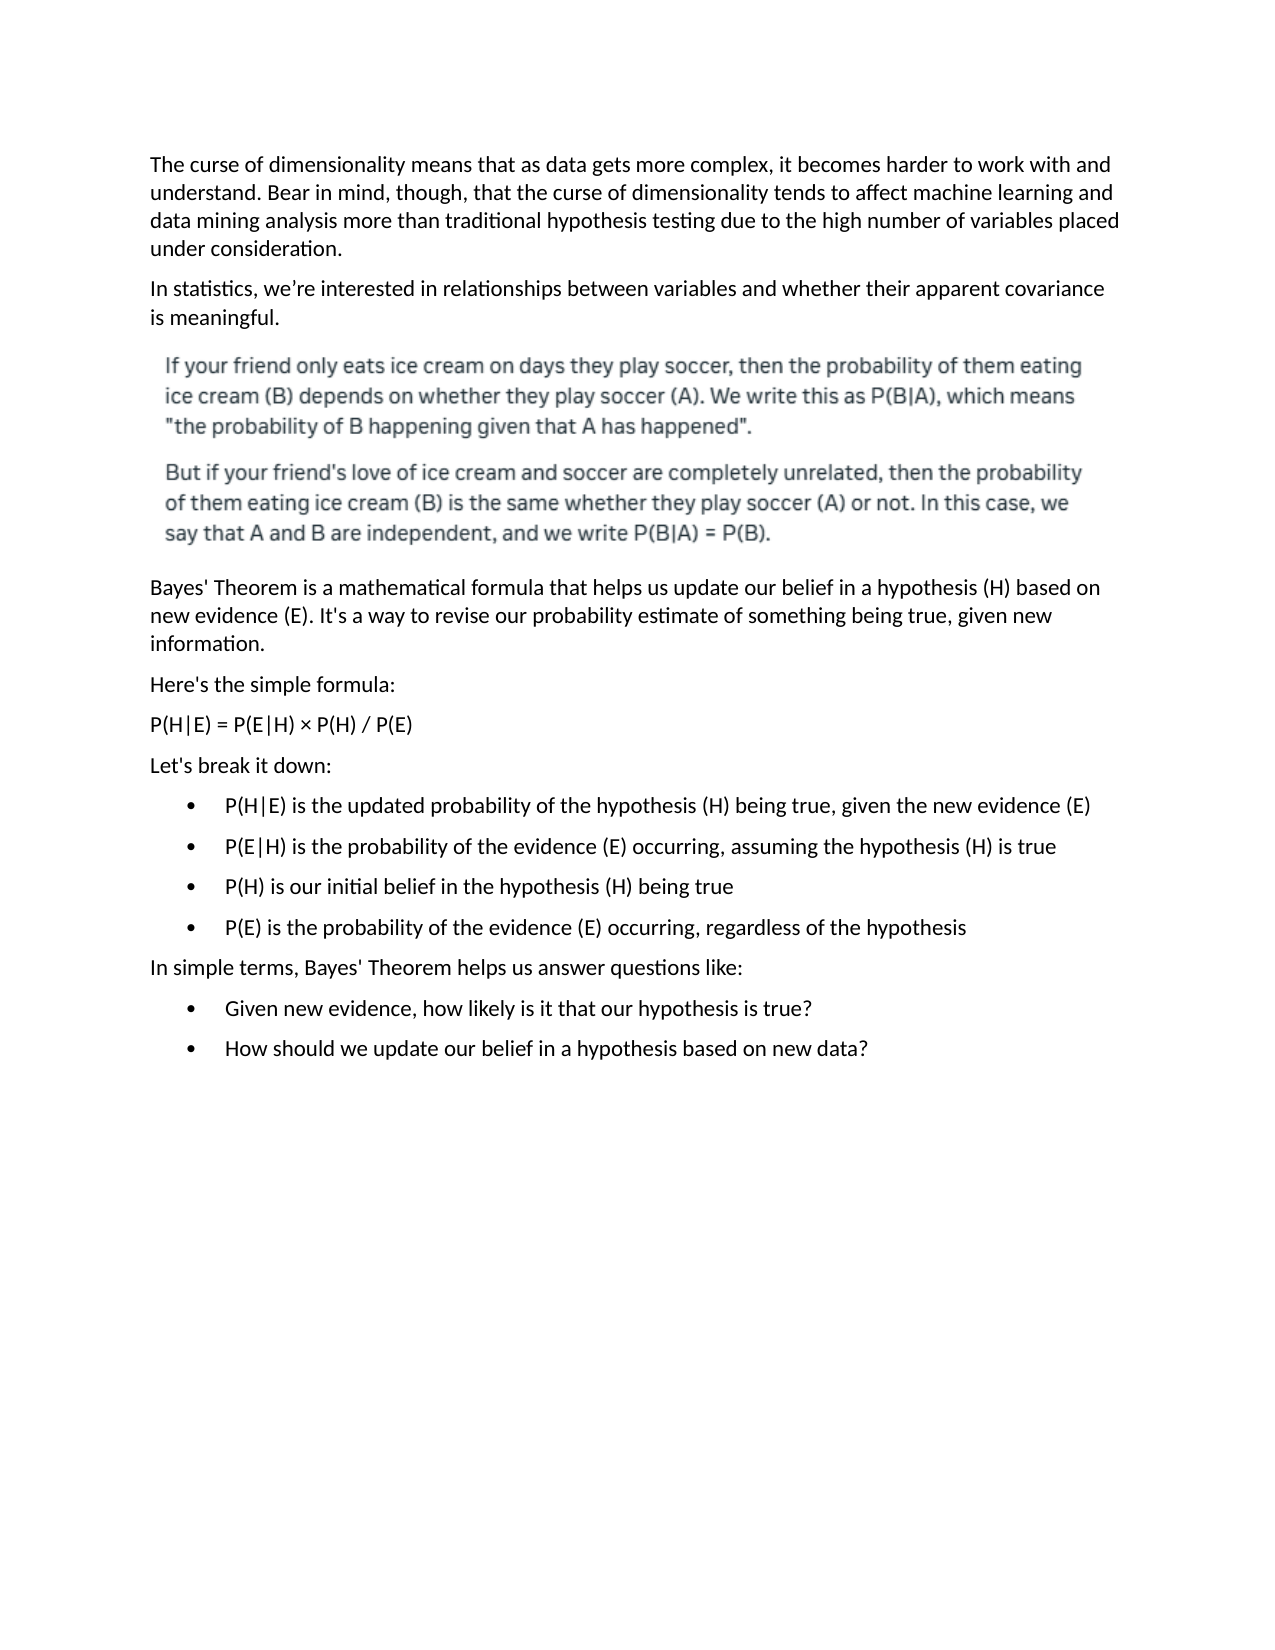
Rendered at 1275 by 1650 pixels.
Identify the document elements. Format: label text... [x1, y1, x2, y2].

text Let's break it down: [150, 751, 1125, 779]
list P(E) is the probability of the evidence (E) occurring, regardless of the hypothesis [187, 913, 1125, 941]
list How should we update our belief in a hypothesis based on new data? [187, 1034, 1125, 1062]
text P(H|E) = P(E|H) × P(H) / P(E) [150, 710, 1125, 738]
text Here's the simple formula: [150, 670, 1125, 698]
text The curse of dimensionality means that as data gets more complex, it becomes harder to work with and understand. Bear in mind, though, that the curse of dimensionality tends to affect machine learning and data mining analysis more than traditional hypothesis testing due to the high number of variables placed under consideration. [150, 150, 1125, 262]
list Given new evidence, how likely is it that our hypothesis is true? [187, 994, 1125, 1022]
text In simple terms, Bayes' Theorem helps us answer questions like: [150, 953, 1125, 981]
list P(H|E) is the updated probability of the hypothesis (H) being true, given the new evidence (E) [187, 791, 1125, 819]
list P(E|H) is the probability of the evidence (E) occurring, assuming the hypothesis (H) is true [187, 832, 1125, 860]
picture [150, 343, 1125, 561]
text In statistics, we’re interested in relationships between variables and whether their apparent covariance is meaningful. [150, 274, 1125, 331]
text Bayes' Theorem is a mathematical formula that helps us update our belief in a hypothesis (H) based on new evidence (E). It's a way to revise our probability estimate of something being true, given new information. [150, 573, 1125, 657]
list P(H) is our initial belief in the hypothesis (H) being true [187, 872, 1125, 900]
